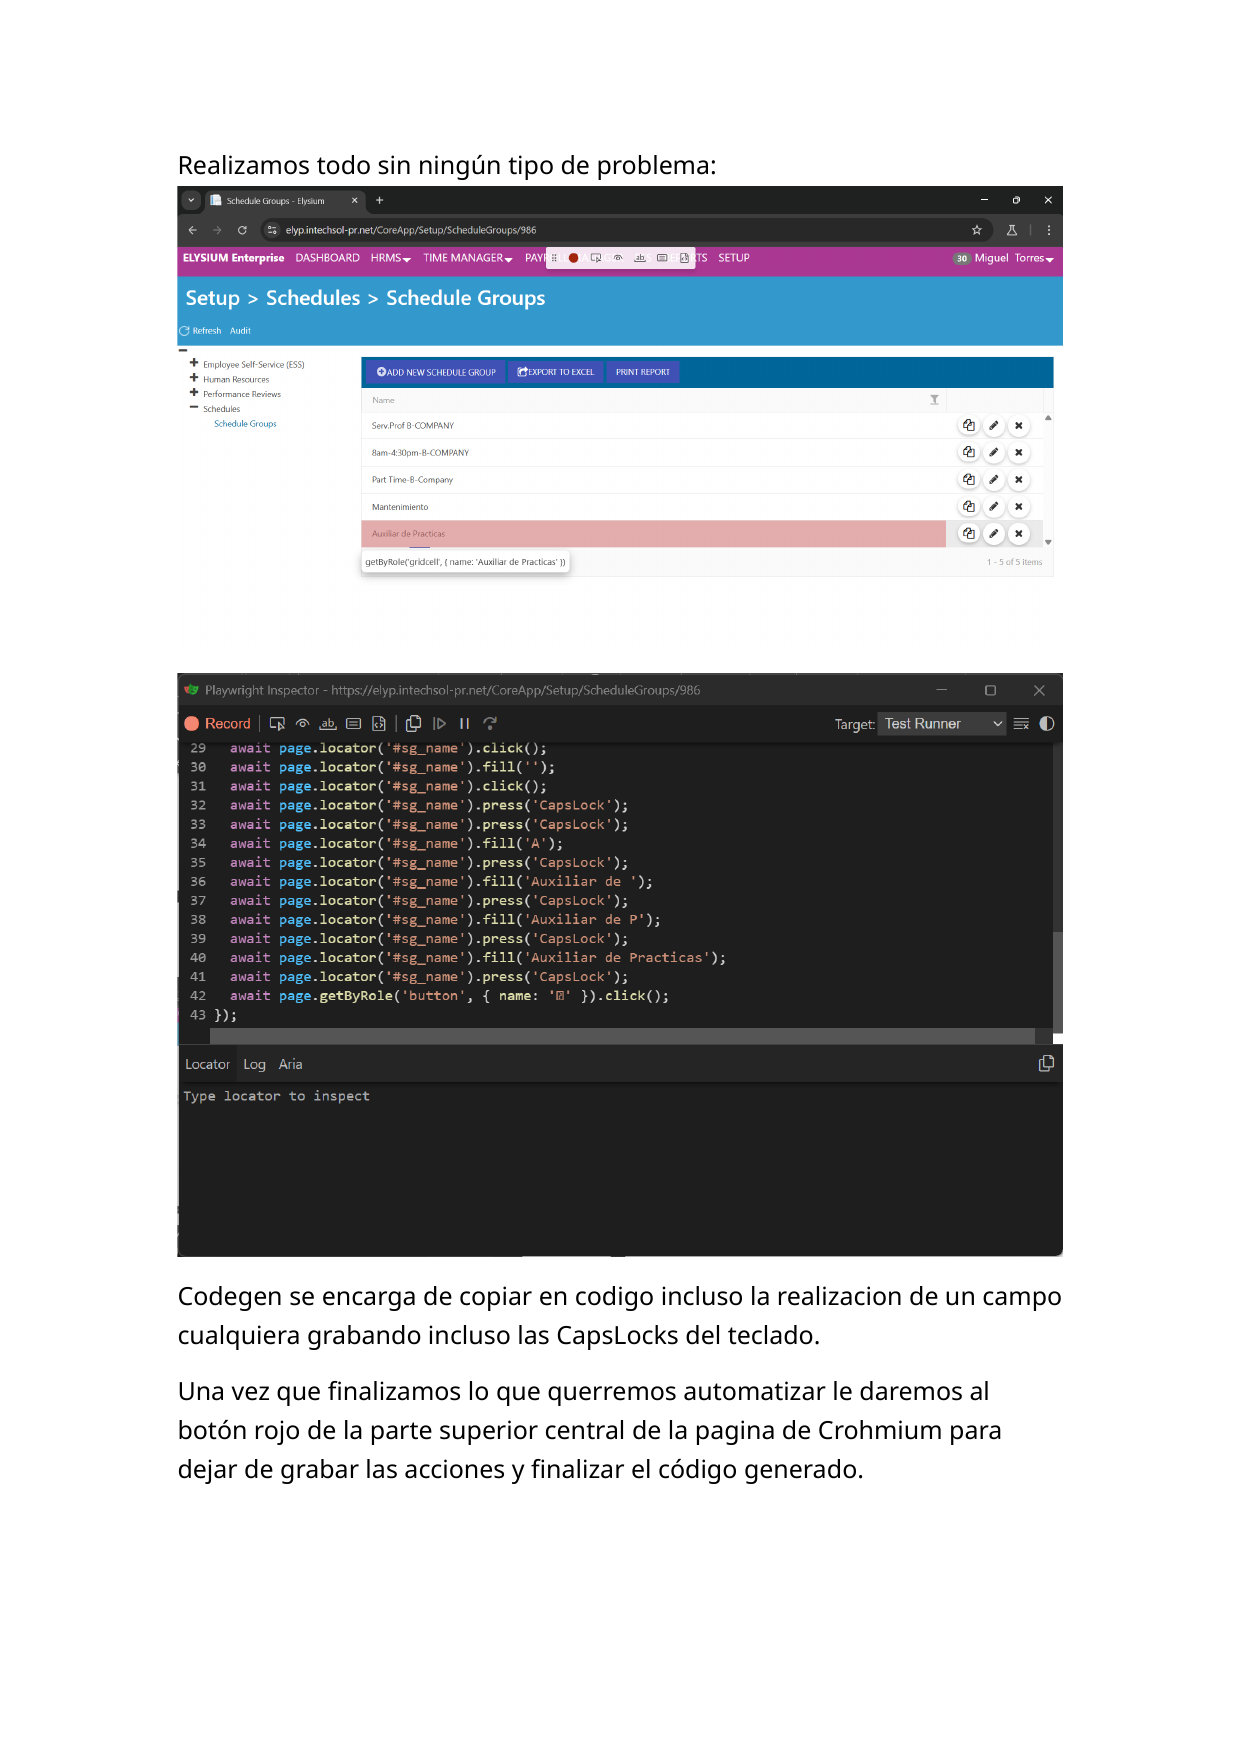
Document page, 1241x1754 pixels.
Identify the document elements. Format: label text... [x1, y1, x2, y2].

text Una vez que finalizamos lo que querremos automatizar le daremos al botón rojo de la parte superior central de la pagina de Crohmium para dejar de grabar las acciones y finalizar el código generado. [177, 1373, 1063, 1486]
picture [177, 673, 1063, 1257]
text Codegen se encarga de copiar en codigo incluso la realizacion de un campo cualquiera grabando incluso las CapsLocks del teclado. [177, 1278, 1063, 1351]
picture [177, 186, 1063, 652]
text Realizamos todo sin ningún tipo de problema: [177, 148, 1063, 186]
